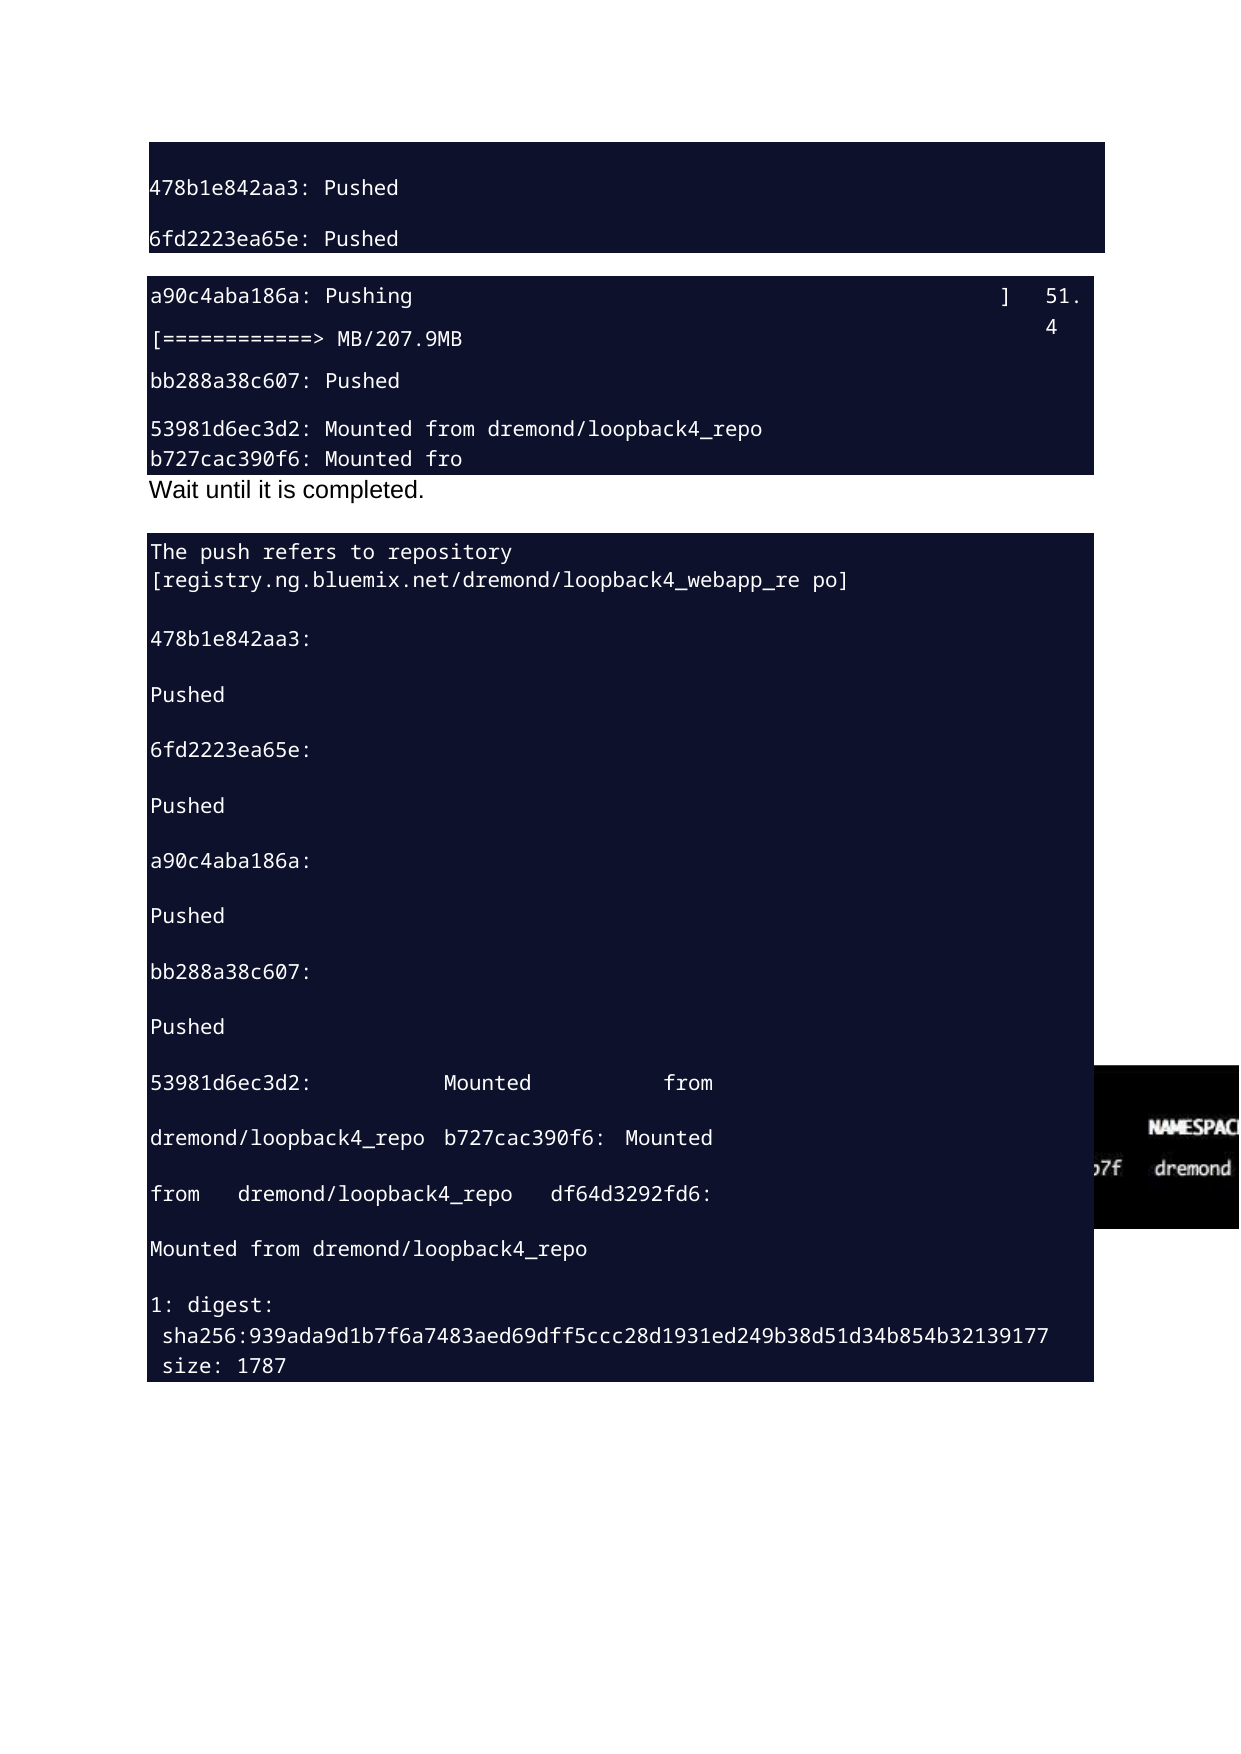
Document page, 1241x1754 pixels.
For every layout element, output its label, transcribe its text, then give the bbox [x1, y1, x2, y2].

text 6fd2223ea65e: Pushed [149, 224, 1105, 253]
text Wait until it is completed. [148, 475, 1090, 504]
text 478b1e842aa3: Pushed [149, 173, 1105, 201]
table_header ] [999, 276, 1045, 475]
table_header 51.4 [1045, 276, 1094, 475]
table_header The push refers to repository [registry.ng.bluemix.net/dremond/loopback4_webapp_re po] 478b1e842aa3: Pushed 6fd2223ea65e: Pushed a90c4aba186a: Pushed bb288a38c607: Pushed 53981d6ec3d2: Mounted from dremond/loopback4_repo b727cac390f6: Mounted from dremond/loopback4_repo df64d3292fd6: Mounted from dremond/loopback4_repo 1: digest: sha256:939ada9d1b7f6a7483aed69dff5ccc28d1931ed249b38d51d34b854b32139177 size: 1787 [147, 533, 1094, 1382]
table_header a90c4aba186a: Pushing [============> MB/207.9MB bb288a38c607: Pushed 53981d6ec3d2: Mounted from dremond/loopback4_repo b727cac390f6: Mounted fro [147, 276, 999, 475]
picture [1094, 1065, 1239, 1229]
